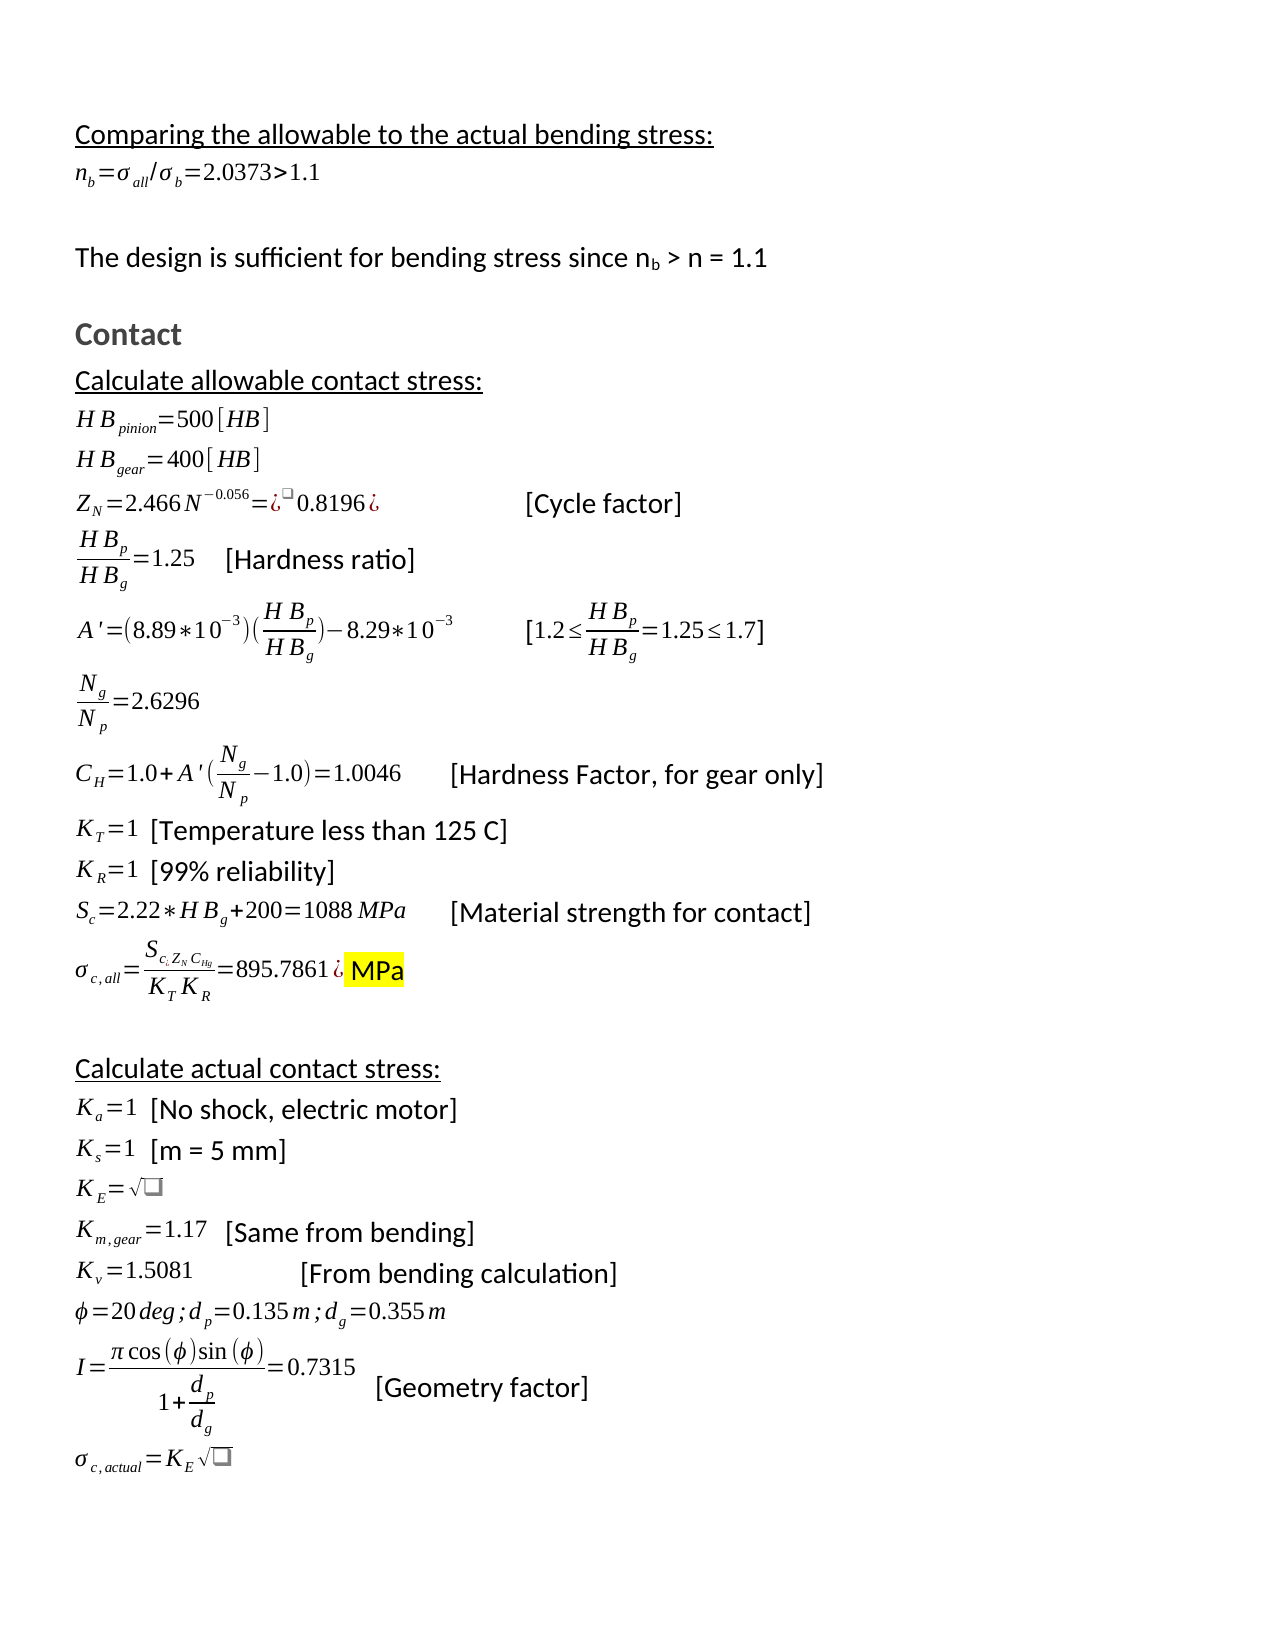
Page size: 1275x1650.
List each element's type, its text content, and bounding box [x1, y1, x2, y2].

text [Temperature less than 125 C] [75, 812, 1200, 848]
text [Same from bending] [75, 1214, 1200, 1249]
text Comparing the allowable to the actual bending stress: [75, 116, 1200, 152]
text [Hardness ratio] [75, 526, 1200, 592]
text [] [75, 597, 1200, 664]
text The design is sufficient for bending stress since nb > n = 1.1 [75, 239, 1200, 274]
text [Geometry factor] [75, 1337, 1200, 1437]
text [99% reliability] [75, 853, 1200, 889]
subtitle Contact [75, 313, 1200, 354]
text [From bending calculation] [75, 1255, 1200, 1290]
text MPa [75, 935, 1200, 1004]
text [No shock, electric motor] [75, 1091, 1200, 1127]
text Calculate actual contact stress: [75, 1050, 1200, 1086]
text [m = 5 mm] [75, 1132, 1200, 1168]
text Calculate allowable contact stress: [75, 362, 1200, 398]
text [Material strength for contact] [75, 894, 1200, 930]
text [Hardness Factor, for gear only] [75, 741, 1200, 807]
text [Cycle factor] [75, 485, 1200, 521]
